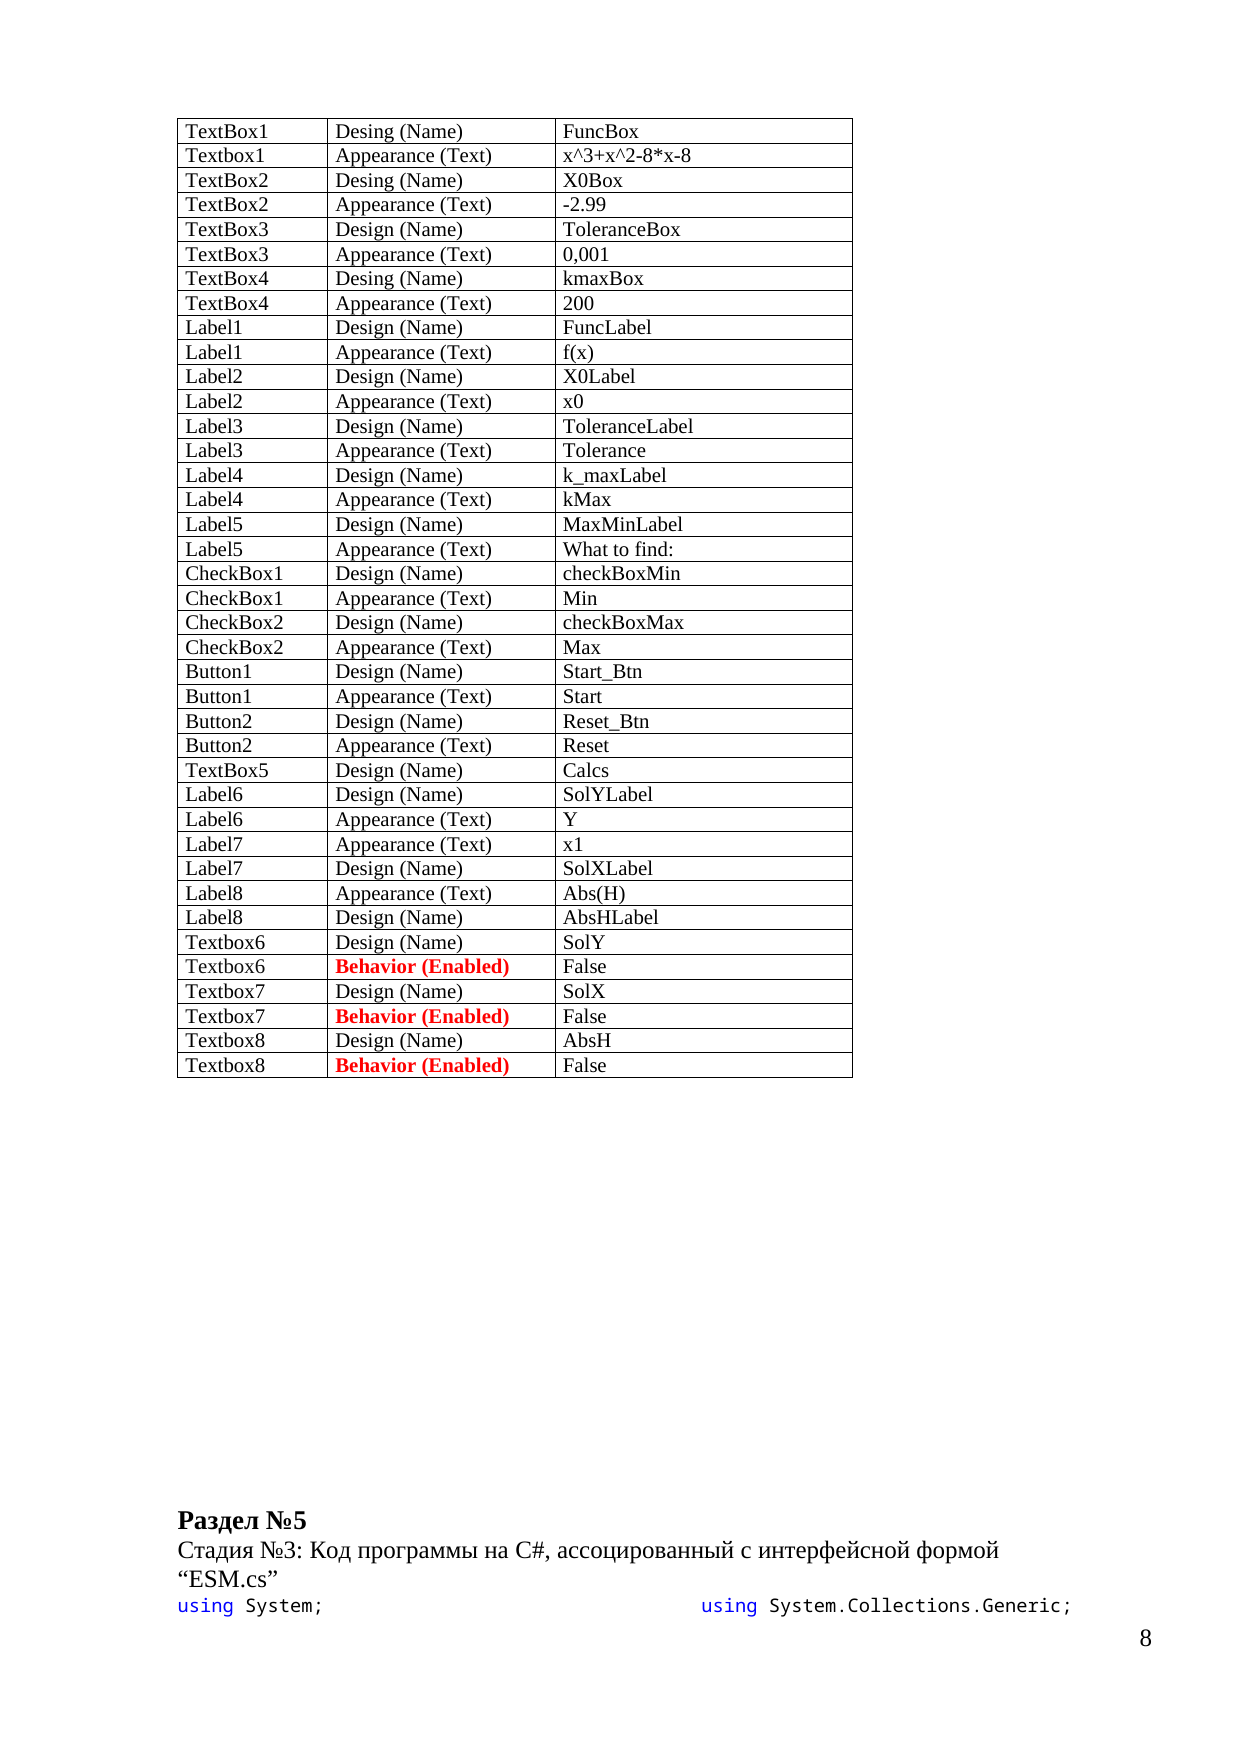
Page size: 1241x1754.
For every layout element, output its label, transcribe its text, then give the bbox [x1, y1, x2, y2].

table_cell CheckBox2 [178, 611, 327, 634]
table_cell Label3 [178, 439, 327, 462]
subtitle Раздел №5 [177, 1504, 1152, 1535]
table_cell AbsH [556, 1029, 852, 1052]
table_cell Textbox1 [178, 144, 327, 167]
text using System; [177, 1592, 627, 1618]
table_cell Appearance (Text) [328, 291, 555, 315]
table_cell Appearance (Text) [328, 734, 555, 757]
table_cell ToleranceLabel [556, 414, 852, 438]
table_cell Desing (Name) [328, 168, 555, 192]
table_cell Appearance (Text) [328, 390, 555, 413]
table_cell x0 [556, 390, 852, 413]
table_cell kmaxBox [556, 267, 852, 290]
table_cell Appearance (Text) [328, 488, 555, 511]
table_cell Desing (Name) [328, 267, 555, 290]
table_cell Design (Name) [328, 562, 555, 585]
table_cell TextBox4 [178, 267, 327, 290]
table_cell k_maxLabel [556, 463, 852, 487]
table_cell TextBox5 [178, 758, 327, 782]
table_cell Appearance (Text) [328, 881, 555, 905]
table_cell Design (Name) [328, 218, 555, 241]
table_cell Design (Name) [328, 980, 555, 1003]
table_cell Appearance (Text) [328, 586, 555, 610]
table_cell Design (Name) [328, 709, 555, 733]
table_cell False [556, 1053, 852, 1077]
table_cell Textbox7 [178, 1004, 327, 1028]
table_cell Label5 [178, 513, 327, 536]
table_cell Appearance (Text) [328, 537, 555, 561]
table_cell Design (Name) [328, 414, 555, 438]
table_cell Desing (Name) [328, 119, 555, 143]
table_cell False [556, 955, 852, 978]
table_cell Design (Name) [328, 906, 555, 929]
table_cell False [556, 1004, 852, 1028]
table_cell Design (Name) [328, 857, 555, 880]
table_cell Max [556, 635, 852, 659]
table_cell Textbox6 [178, 930, 327, 954]
table_cell Textbox6 [178, 955, 327, 978]
table_cell Design (Name) [328, 930, 555, 954]
text Стадия №3: Код программы на C#, ассоцированный с интерфейсной формой [177, 1535, 1152, 1564]
table_cell checkBoxMax [556, 611, 852, 634]
table_cell CheckBox2 [178, 635, 327, 659]
table_cell Label3 [178, 414, 327, 438]
table_cell Design (Name) [328, 660, 555, 683]
table_cell Appearance (Text) [328, 832, 555, 856]
table_cell 0,001 [556, 242, 852, 266]
table_cell TextBox2 [178, 168, 327, 192]
table_cell Abs(H) [556, 881, 852, 905]
table_cell Label1 [178, 340, 327, 364]
table_cell Start_Btn [556, 660, 852, 683]
table_cell x1 [556, 832, 852, 856]
table_cell AbsHLabel [556, 906, 852, 929]
table_cell FuncLabel [556, 316, 852, 339]
table_cell Tolerance [556, 439, 852, 462]
table_cell Start [556, 685, 852, 708]
table_cell MaxMinLabel [556, 513, 852, 536]
table_cell Label7 [178, 857, 327, 880]
table_cell Label6 [178, 783, 327, 806]
table_cell kMax [556, 488, 852, 511]
table_cell Appearance (Text) [328, 193, 555, 216]
table_cell Behavior (Enabled) [328, 1004, 555, 1028]
table_cell Appearance (Text) [328, 144, 555, 167]
table_cell f(x) [556, 340, 852, 364]
text using System.Collections.Generic; [701, 1592, 1152, 1618]
table_cell Appearance (Text) [328, 808, 555, 831]
table_cell Design (Name) [328, 783, 555, 806]
table_cell Button1 [178, 685, 327, 708]
table_cell 200 [556, 291, 852, 315]
table_cell TextBox4 [178, 291, 327, 315]
table_cell Design (Name) [328, 1029, 555, 1052]
table_cell Appearance (Text) [328, 340, 555, 364]
table_cell Behavior (Enabled) [328, 1053, 555, 1077]
table_cell Label1 [178, 316, 327, 339]
table_cell TextBox1 [178, 119, 327, 143]
table_cell -2.99 [556, 193, 852, 216]
table_cell Label4 [178, 463, 327, 487]
table_cell Appearance (Text) [328, 685, 555, 708]
table_cell SolYLabel [556, 783, 852, 806]
table_cell TextBox2 [178, 193, 327, 216]
table_cell X0Box [556, 168, 852, 192]
table_cell Design (Name) [328, 463, 555, 487]
table_cell Design (Name) [328, 513, 555, 536]
text “ESM.cs” [177, 1564, 1152, 1592]
table_cell x^3+x^2-8*x-8 [556, 144, 852, 167]
table_cell Appearance (Text) [328, 242, 555, 266]
table_cell Reset [556, 734, 852, 757]
table_cell Label5 [178, 537, 327, 561]
table_cell Design (Name) [328, 316, 555, 339]
table_cell Textbox7 [178, 980, 327, 1003]
table_cell CheckBox1 [178, 586, 327, 610]
table_cell Textbox8 [178, 1029, 327, 1052]
table_cell TextBox3 [178, 218, 327, 241]
table_cell Reset_Btn [556, 709, 852, 733]
table_cell Min [556, 586, 852, 610]
table_cell SolX [556, 980, 852, 1003]
table_cell Label4 [178, 488, 327, 511]
table_cell Design (Name) [328, 758, 555, 782]
table_cell Appearance (Text) [328, 439, 555, 462]
table_cell FuncBox [556, 119, 852, 143]
table_cell TextBox3 [178, 242, 327, 266]
table_cell Button2 [178, 734, 327, 757]
table_cell Behavior (Enabled) [328, 955, 555, 978]
table_cell Label6 [178, 808, 327, 831]
table_cell Label2 [178, 365, 327, 388]
table_cell What to find: [556, 537, 852, 561]
table_cell checkBoxMin [556, 562, 852, 585]
table_cell SolY [556, 930, 852, 954]
table_cell Y [556, 808, 852, 831]
table_cell Calcs [556, 758, 852, 782]
table_cell Textbox8 [178, 1053, 327, 1077]
table_cell Design (Name) [328, 611, 555, 634]
table_cell Button2 [178, 709, 327, 733]
table_cell SolXLabel [556, 857, 852, 880]
table_cell Design (Name) [328, 365, 555, 388]
table_cell Label8 [178, 881, 327, 905]
table_cell Label8 [178, 906, 327, 929]
table_cell Label2 [178, 390, 327, 413]
table_cell Label7 [178, 832, 327, 856]
table_cell X0Label [556, 365, 852, 388]
table_cell Button1 [178, 660, 327, 683]
table_cell ToleranceBox [556, 218, 852, 241]
table_cell CheckBox1 [178, 562, 327, 585]
table_cell Appearance (Text) [328, 635, 555, 659]
